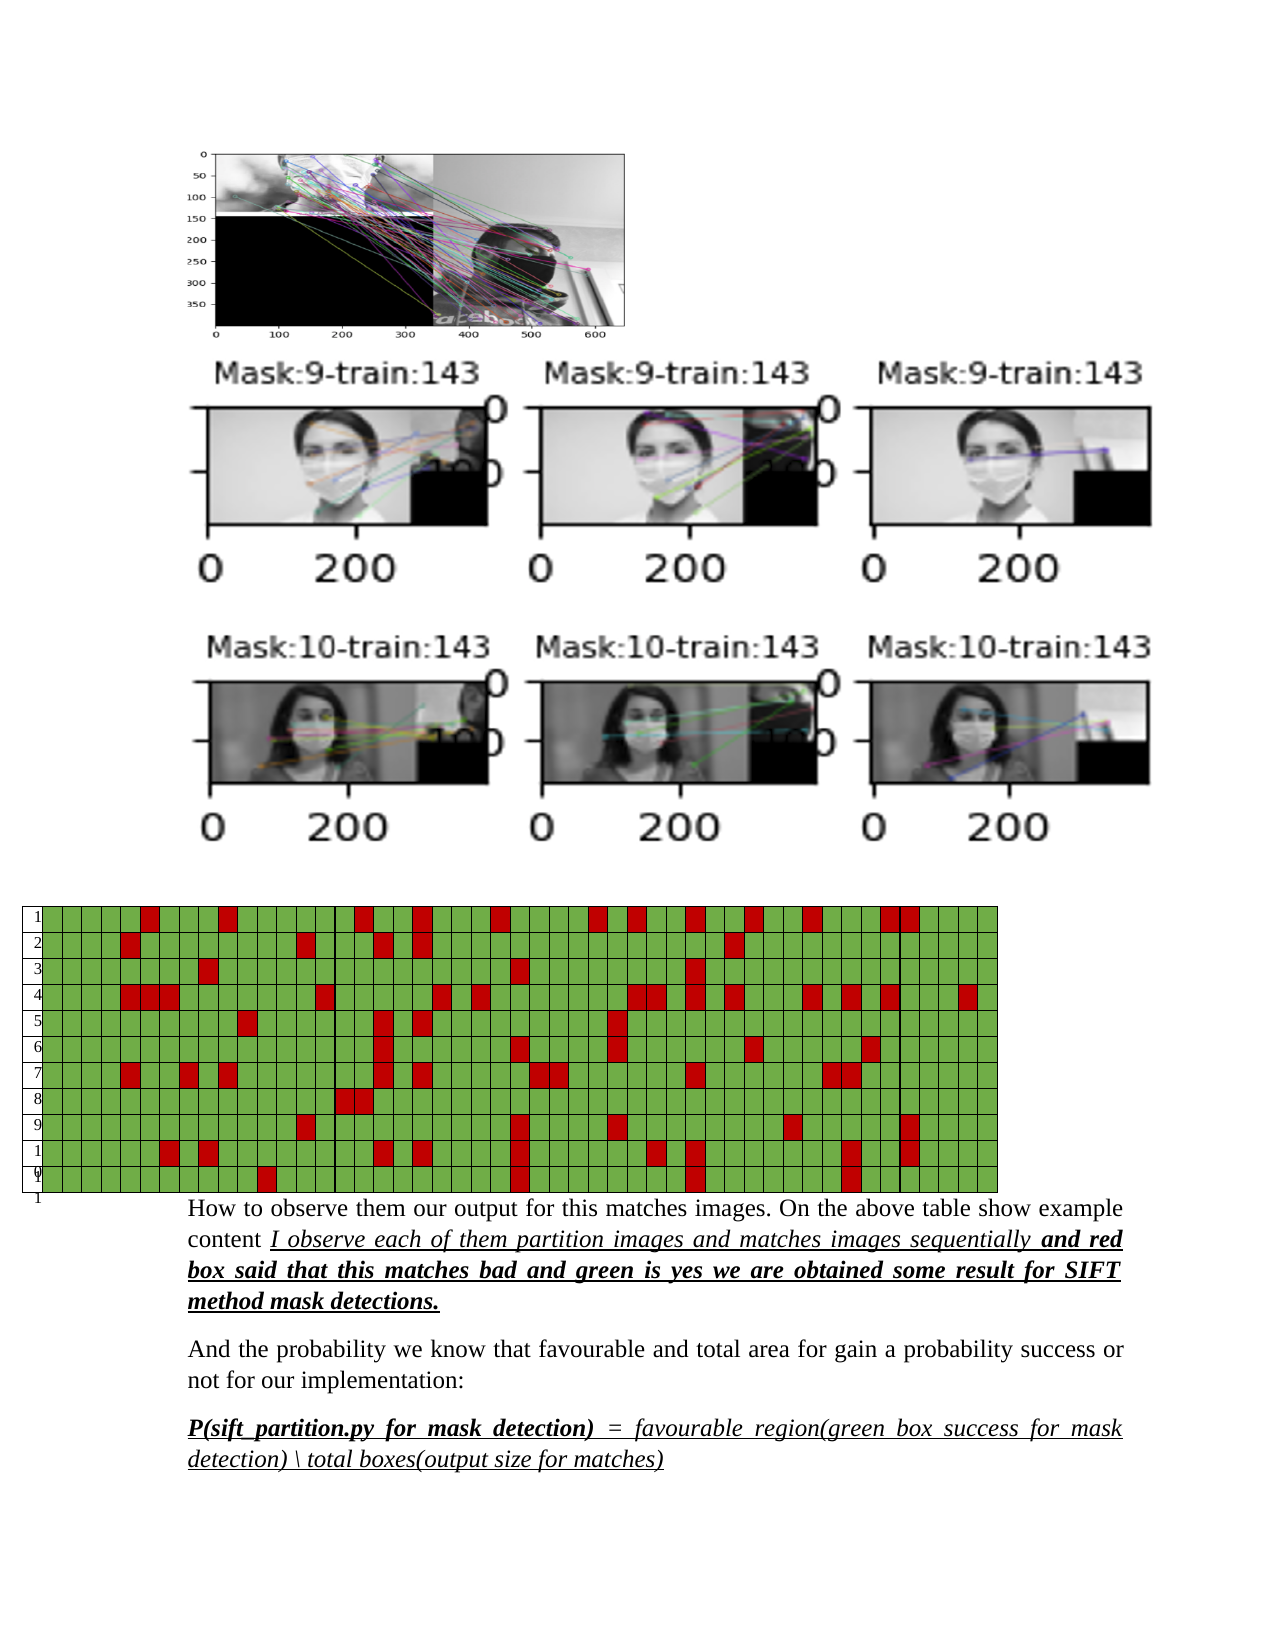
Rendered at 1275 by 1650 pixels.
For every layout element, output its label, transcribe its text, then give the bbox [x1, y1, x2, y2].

table_cell [219, 1167, 237, 1192]
table_cell [43, 959, 62, 984]
table_header [43, 907, 62, 932]
table_cell [647, 1141, 666, 1166]
table_cell [316, 1141, 334, 1166]
table_cell [725, 1115, 744, 1140]
table_cell [160, 1141, 179, 1166]
table_cell [842, 1115, 861, 1140]
table_cell [160, 1011, 179, 1036]
table_cell [628, 1167, 646, 1192]
table_cell [102, 959, 120, 984]
table_cell [43, 1011, 62, 1036]
table_header [297, 907, 315, 932]
table_cell [433, 1089, 451, 1114]
table_header [939, 907, 958, 932]
table_cell [667, 1115, 685, 1140]
table_header [102, 907, 120, 932]
table_cell [219, 1063, 237, 1088]
table_cell [745, 1011, 763, 1036]
table_cell [667, 1089, 685, 1114]
table_cell 10 [23, 1141, 42, 1166]
table_cell [784, 1115, 802, 1140]
table_cell [862, 933, 880, 958]
table_cell [667, 959, 685, 984]
table_cell [881, 1011, 899, 1036]
table_cell [82, 1011, 101, 1036]
table_cell [297, 1011, 315, 1036]
table_cell [862, 985, 880, 1010]
table_cell [316, 1115, 334, 1140]
picture [187, 616, 1215, 887]
table_cell [180, 1141, 198, 1166]
table_cell [530, 1115, 549, 1140]
table_cell [121, 1141, 140, 1166]
table_header [277, 907, 296, 932]
table_cell [725, 1063, 744, 1088]
table_cell [238, 1115, 257, 1140]
table_cell [43, 933, 62, 958]
table_cell [199, 985, 218, 1010]
table_cell [141, 959, 159, 984]
table_header [725, 907, 744, 932]
table_cell [316, 1063, 334, 1088]
table_cell [199, 933, 218, 958]
table_header [433, 907, 451, 932]
table_cell [316, 985, 334, 1010]
table_cell [784, 933, 802, 958]
table_cell [219, 985, 237, 1010]
table_cell [277, 1141, 296, 1166]
table_cell [413, 1141, 432, 1166]
table_cell [316, 1037, 334, 1062]
table_cell [550, 1115, 568, 1140]
table_cell [102, 1167, 120, 1192]
table_cell [374, 1011, 393, 1036]
table_header [141, 907, 159, 932]
table_header [160, 907, 179, 932]
table_cell [277, 959, 296, 984]
table_cell [121, 959, 140, 984]
table_cell [413, 1115, 432, 1140]
table_cell [472, 933, 490, 958]
table_cell [530, 1011, 549, 1036]
table_cell [199, 1141, 218, 1166]
table_cell [452, 933, 471, 958]
table_cell [939, 1063, 958, 1088]
table_cell [413, 1167, 432, 1192]
table_cell [160, 985, 179, 1010]
table_cell [764, 1063, 783, 1088]
table_cell [433, 1037, 451, 1062]
table_cell [901, 1141, 919, 1166]
table_cell [82, 933, 101, 958]
text And the probability we know that favourable and total area for gain a probability success or not for our implementation: [187, 1334, 1125, 1394]
table_cell [608, 985, 627, 1010]
table_cell [920, 1167, 938, 1192]
table_cell [374, 1089, 393, 1114]
table_cell [862, 1037, 880, 1062]
table_cell [764, 959, 783, 984]
table_cell [550, 933, 568, 958]
table_cell [141, 933, 159, 958]
table_cell [764, 1037, 783, 1062]
table_cell [745, 1037, 763, 1062]
table_cell [608, 933, 627, 958]
table_header [472, 907, 490, 932]
table_cell [823, 1167, 841, 1192]
table_cell [647, 1037, 666, 1062]
table_cell [180, 1115, 198, 1140]
table_cell [803, 1115, 822, 1140]
table_header [336, 907, 354, 932]
table_cell [238, 1063, 257, 1088]
table_cell [939, 985, 958, 1010]
table_cell [472, 985, 490, 1010]
table_cell [823, 1115, 841, 1140]
table_cell [706, 1037, 724, 1062]
table_cell [511, 985, 529, 1010]
table_cell [569, 1063, 588, 1088]
table_cell [452, 1011, 471, 1036]
table_cell [277, 1167, 296, 1192]
table_cell [43, 1167, 62, 1192]
table_cell [530, 959, 549, 984]
table_cell [511, 1115, 529, 1140]
table_cell [842, 959, 861, 984]
table_cell [901, 1011, 919, 1036]
table_header [745, 907, 763, 932]
table_cell 9 [23, 1115, 42, 1140]
table_cell [491, 1089, 510, 1114]
table_cell [374, 985, 393, 1010]
table_header [608, 907, 627, 932]
table_cell [43, 985, 62, 1010]
table_cell [901, 1089, 919, 1114]
table_cell [667, 1063, 685, 1088]
table_cell [842, 1011, 861, 1036]
table_cell [219, 1037, 237, 1062]
table_cell [686, 1167, 705, 1192]
table_header [803, 907, 822, 932]
table_cell [959, 1011, 977, 1036]
table_cell [881, 985, 899, 1010]
table_cell [63, 985, 81, 1010]
table_cell [725, 985, 744, 1010]
table_cell [881, 1115, 899, 1140]
table_cell [160, 1167, 179, 1192]
table_cell [277, 1089, 296, 1114]
table_cell [472, 959, 490, 984]
table_cell [277, 1063, 296, 1088]
table_cell [472, 1063, 490, 1088]
table_header [63, 907, 81, 932]
table_cell [881, 1063, 899, 1088]
table_cell [608, 1063, 627, 1088]
table_cell [102, 1037, 120, 1062]
table_cell [43, 1063, 62, 1088]
table_cell [472, 1115, 490, 1140]
table_cell [433, 1141, 451, 1166]
table_cell [63, 1115, 81, 1140]
table_cell [569, 1141, 588, 1166]
table_cell [258, 1089, 276, 1114]
table_cell [550, 1063, 568, 1088]
table_cell [530, 1167, 549, 1192]
table_cell [297, 933, 315, 958]
table_cell [199, 1063, 218, 1088]
text P(sift_partition.py for mask detection) = favourable region(green box success for mask detection) \ total boxes(output size for matches) [187, 1413, 1125, 1473]
table_cell [238, 1141, 257, 1166]
table_cell [102, 1011, 120, 1036]
table_cell [959, 959, 977, 984]
picture [187, 349, 1162, 615]
table_cell [374, 959, 393, 984]
table_cell [433, 933, 451, 958]
table_cell [336, 933, 354, 958]
table_cell [258, 1011, 276, 1036]
table_cell [706, 1063, 724, 1088]
table_cell [102, 985, 120, 1010]
table_cell [238, 959, 257, 984]
table_header [121, 907, 140, 932]
table_cell [277, 1115, 296, 1140]
table_cell [978, 933, 997, 958]
table_cell [647, 959, 666, 984]
table_cell [374, 933, 393, 958]
table_cell [472, 1167, 490, 1192]
table_cell [784, 985, 802, 1010]
table_cell [608, 1037, 627, 1062]
table_cell [355, 1089, 373, 1114]
table_cell [336, 1141, 354, 1166]
table_cell [63, 1011, 81, 1036]
table_cell [238, 985, 257, 1010]
table_cell [530, 933, 549, 958]
table_cell [433, 1167, 451, 1192]
table_header [959, 907, 977, 932]
table_cell [316, 1167, 334, 1192]
table_cell [258, 1115, 276, 1140]
table_cell [589, 1037, 607, 1062]
table_cell [764, 1089, 783, 1114]
table_cell [901, 1167, 919, 1192]
table_cell [472, 1037, 490, 1062]
table_cell [297, 1037, 315, 1062]
table_cell [258, 933, 276, 958]
table_cell [141, 1037, 159, 1062]
table_cell [569, 1011, 588, 1036]
table_cell [667, 1011, 685, 1036]
table_cell [43, 1141, 62, 1166]
table_cell [180, 933, 198, 958]
table_cell [43, 1089, 62, 1114]
table_cell [258, 1063, 276, 1088]
table_cell [336, 1089, 354, 1114]
table_cell [355, 1011, 373, 1036]
table_cell [823, 959, 841, 984]
table_cell [686, 1115, 705, 1140]
table_cell [745, 959, 763, 984]
table_cell [238, 1167, 257, 1192]
table_cell [199, 1011, 218, 1036]
table_cell [413, 1037, 432, 1062]
table_cell [725, 933, 744, 958]
table_cell [803, 959, 822, 984]
table_cell [569, 985, 588, 1010]
table_cell [452, 1037, 471, 1062]
table_cell [706, 1167, 724, 1192]
table_cell [803, 1011, 822, 1036]
table_cell [491, 985, 510, 1010]
table_cell [862, 959, 880, 984]
table_cell [686, 1037, 705, 1062]
table_header [920, 907, 938, 932]
table_cell [121, 1167, 140, 1192]
table_cell [608, 1115, 627, 1140]
table_cell [823, 1037, 841, 1062]
table_cell [511, 1011, 529, 1036]
table_cell [491, 1063, 510, 1088]
table_cell [647, 933, 666, 958]
table_cell [297, 959, 315, 984]
table_cell [180, 1011, 198, 1036]
table_cell [628, 985, 646, 1010]
table_cell [219, 1011, 237, 1036]
table_cell [297, 1089, 315, 1114]
table_cell [842, 1037, 861, 1062]
table_cell [803, 933, 822, 958]
table_cell [803, 1063, 822, 1088]
table_cell [141, 1011, 159, 1036]
table_cell [180, 1089, 198, 1114]
table_cell [472, 1141, 490, 1166]
table_cell [959, 1115, 977, 1140]
table_cell [355, 985, 373, 1010]
table_cell [491, 1115, 510, 1140]
table_cell [355, 1115, 373, 1140]
table_cell [511, 1167, 529, 1192]
table_cell [238, 1089, 257, 1114]
table_cell [180, 1167, 198, 1192]
table_cell [374, 1167, 393, 1192]
table_cell [160, 1089, 179, 1114]
table_cell [589, 985, 607, 1010]
table_header [569, 907, 588, 932]
table_cell [881, 1141, 899, 1166]
table_cell [745, 1167, 763, 1192]
table_cell [978, 1089, 997, 1114]
table_cell 5 [23, 1011, 42, 1036]
table_cell [121, 985, 140, 1010]
table_cell [238, 1037, 257, 1062]
table_cell [219, 933, 237, 958]
table_cell [647, 985, 666, 1010]
table_header [706, 907, 724, 932]
table_cell [706, 933, 724, 958]
table_cell [842, 985, 861, 1010]
table_cell [63, 959, 81, 984]
table_header [784, 907, 802, 932]
table_cell [199, 1037, 218, 1062]
table_cell [725, 1089, 744, 1114]
table_cell [901, 1115, 919, 1140]
table_cell [550, 1037, 568, 1062]
table_cell [413, 933, 432, 958]
table_cell [862, 1115, 880, 1140]
table_cell [764, 1011, 783, 1036]
table_cell [569, 959, 588, 984]
table_cell [920, 1063, 938, 1088]
table_cell [511, 1063, 529, 1088]
table_cell [413, 985, 432, 1010]
table_cell [394, 1115, 412, 1140]
table_cell [452, 985, 471, 1010]
table_cell [725, 1011, 744, 1036]
table_cell [589, 1089, 607, 1114]
text How to observe them our output for this matches images. On the above table show example content I observe each of them partition images and matches images sequentially and red box said that this matches bad and green is yes we are obtained some result for SIFT method mask detections. [187, 1193, 1125, 1315]
table_cell [628, 1115, 646, 1140]
table_cell [978, 1141, 997, 1166]
table_cell [589, 1141, 607, 1166]
table_cell [160, 1115, 179, 1140]
table_cell [180, 1063, 198, 1088]
table_cell [784, 1167, 802, 1192]
table_cell [978, 1167, 997, 1192]
table_cell [901, 1063, 919, 1088]
table_cell [569, 933, 588, 958]
table_cell [491, 1011, 510, 1036]
table_cell [63, 1141, 81, 1166]
table_cell [511, 933, 529, 958]
table_cell [920, 1141, 938, 1166]
table_cell [413, 1063, 432, 1088]
table_header [842, 907, 861, 932]
table_cell [686, 985, 705, 1010]
table_cell [920, 959, 938, 984]
table_cell [374, 1037, 393, 1062]
table_cell [413, 959, 432, 984]
table_header [823, 907, 841, 932]
table_cell [511, 959, 529, 984]
table_header [394, 907, 412, 932]
table_cell [63, 933, 81, 958]
table_cell [102, 933, 120, 958]
table_cell [355, 959, 373, 984]
table_cell [647, 1089, 666, 1114]
table_cell [277, 1011, 296, 1036]
table_cell [413, 1011, 432, 1036]
table_cell 2 [23, 933, 42, 958]
table_cell [336, 1115, 354, 1140]
table_cell [745, 1063, 763, 1088]
table_cell [394, 1011, 412, 1036]
table_cell [589, 1167, 607, 1192]
table_header [530, 907, 549, 932]
table_cell [491, 1167, 510, 1192]
table_cell [82, 1063, 101, 1088]
table_cell [823, 985, 841, 1010]
table_cell [647, 1115, 666, 1140]
table_cell [920, 1115, 938, 1140]
table_cell [628, 1037, 646, 1062]
table_cell [569, 1115, 588, 1140]
table_cell [764, 1167, 783, 1192]
table_cell [764, 933, 783, 958]
table_cell [336, 1011, 354, 1036]
table_cell [823, 933, 841, 958]
table_cell [160, 959, 179, 984]
table_cell [706, 985, 724, 1010]
table_cell [803, 1167, 822, 1192]
table_cell [959, 1141, 977, 1166]
table_cell [82, 985, 101, 1010]
table_cell [394, 1141, 412, 1166]
table_cell [589, 1063, 607, 1088]
table_cell [842, 1063, 861, 1088]
table_cell [745, 1089, 763, 1114]
table_cell [433, 959, 451, 984]
table_cell [121, 1011, 140, 1036]
table_cell [725, 1167, 744, 1192]
table_cell [784, 1063, 802, 1088]
table_cell 11 [23, 1167, 42, 1192]
table_cell [452, 1167, 471, 1192]
table_cell [764, 1141, 783, 1166]
table_cell [881, 933, 899, 958]
table_cell [316, 933, 334, 958]
table_header [180, 907, 198, 932]
table_cell [901, 959, 919, 984]
table_header [978, 907, 997, 932]
table_cell [842, 1089, 861, 1114]
table_cell [842, 933, 861, 958]
table_cell [667, 1167, 685, 1192]
table_cell [433, 1011, 451, 1036]
table_cell [862, 1011, 880, 1036]
table_header [491, 907, 510, 932]
table_cell [608, 959, 627, 984]
table_cell [530, 1089, 549, 1114]
table_header [862, 907, 880, 932]
table_cell [219, 1141, 237, 1166]
table_cell [336, 1167, 354, 1192]
table_cell 3 [23, 959, 42, 984]
table_cell [881, 1167, 899, 1192]
table_header [413, 907, 432, 932]
table_cell [297, 1167, 315, 1192]
table_cell [589, 933, 607, 958]
table_cell [82, 1141, 101, 1166]
table_cell [803, 1141, 822, 1166]
table_cell [550, 1011, 568, 1036]
table_cell [160, 1037, 179, 1062]
table_cell [374, 1063, 393, 1088]
table_header [452, 907, 471, 932]
table_cell [63, 1089, 81, 1114]
table_cell [569, 1089, 588, 1114]
table_cell [901, 1037, 919, 1062]
table_cell [569, 1037, 588, 1062]
table_cell [141, 1141, 159, 1166]
table_cell [764, 1115, 783, 1140]
table_cell [199, 1089, 218, 1114]
table_cell [706, 1115, 724, 1140]
table_cell [336, 959, 354, 984]
table_cell [550, 1167, 568, 1192]
table_cell [316, 959, 334, 984]
table_cell [121, 1063, 140, 1088]
table_cell [803, 985, 822, 1010]
table_cell [959, 1089, 977, 1114]
table_header [589, 907, 607, 932]
table_cell [628, 1141, 646, 1166]
table_cell [316, 1011, 334, 1036]
table_cell [647, 1063, 666, 1088]
table_cell [219, 1089, 237, 1114]
table_cell [842, 1141, 861, 1166]
table_header [316, 907, 334, 932]
table_cell [336, 985, 354, 1010]
table_cell [141, 1167, 159, 1192]
table_cell [258, 985, 276, 1010]
table_cell [939, 959, 958, 984]
table_cell [491, 933, 510, 958]
table_cell [745, 933, 763, 958]
table_cell 6 [23, 1037, 42, 1062]
table_cell [374, 1115, 393, 1140]
table_cell [725, 1037, 744, 1062]
table_cell [530, 1141, 549, 1166]
table_header [667, 907, 685, 932]
table_cell [823, 1011, 841, 1036]
table_cell [199, 1115, 218, 1140]
table_cell [394, 1167, 412, 1192]
table_cell [628, 1089, 646, 1114]
table_cell [628, 1063, 646, 1088]
table_cell [959, 985, 977, 1010]
table_cell [725, 959, 744, 984]
table_cell [258, 1037, 276, 1062]
table_cell [589, 1115, 607, 1140]
table_cell [433, 1115, 451, 1140]
table_cell [141, 1089, 159, 1114]
table_cell [784, 1011, 802, 1036]
table_cell [706, 1141, 724, 1166]
table_cell [881, 1037, 899, 1062]
table_cell [336, 1063, 354, 1088]
table_cell [667, 985, 685, 1010]
table_cell [297, 1141, 315, 1166]
table_header [511, 907, 529, 932]
table_cell [141, 1063, 159, 1088]
table_cell [784, 1037, 802, 1062]
table_cell [939, 1011, 958, 1036]
table_header 1 [23, 907, 42, 932]
table_cell [82, 1167, 101, 1192]
table_cell [472, 1011, 490, 1036]
table_cell [939, 1167, 958, 1192]
table_cell [784, 959, 802, 984]
table_cell [823, 1089, 841, 1114]
table_cell [959, 1063, 977, 1088]
table_cell [901, 985, 919, 1010]
table_cell [608, 1011, 627, 1036]
table_cell [530, 1063, 549, 1088]
table_cell [628, 1011, 646, 1036]
table_cell [550, 959, 568, 984]
table_cell [667, 1037, 685, 1062]
table_cell [102, 1089, 120, 1114]
table_cell [745, 1115, 763, 1140]
table_header [647, 907, 666, 932]
table_cell [452, 1063, 471, 1088]
table_cell [686, 933, 705, 958]
table_cell [978, 985, 997, 1010]
table_cell [180, 1037, 198, 1062]
table_cell [277, 985, 296, 1010]
table_cell [452, 1089, 471, 1114]
table_cell [920, 1089, 938, 1114]
table_cell [121, 933, 140, 958]
table_cell [316, 1089, 334, 1114]
table_header [258, 907, 276, 932]
table_cell [706, 1011, 724, 1036]
table_cell [881, 1089, 899, 1114]
table_cell [667, 1141, 685, 1166]
table_cell [569, 1167, 588, 1192]
table_cell [745, 1141, 763, 1166]
table_cell [297, 985, 315, 1010]
table_cell [199, 1167, 218, 1192]
table_cell [686, 1089, 705, 1114]
table_cell [530, 1037, 549, 1062]
table_cell [842, 1167, 861, 1192]
table_cell [277, 933, 296, 958]
table_cell [686, 1011, 705, 1036]
table_cell [939, 933, 958, 958]
table_cell [394, 933, 412, 958]
table_cell [706, 959, 724, 984]
table_cell [102, 1141, 120, 1166]
table_header [901, 907, 919, 932]
table_cell [686, 1063, 705, 1088]
table_cell [862, 1141, 880, 1166]
picture [187, 150, 644, 348]
table_cell [959, 1167, 977, 1192]
table_header [355, 907, 373, 932]
table_cell [394, 985, 412, 1010]
table_cell [452, 1115, 471, 1140]
table_cell [258, 1167, 276, 1192]
table_cell [63, 1037, 81, 1062]
table_cell [978, 1063, 997, 1088]
table_cell 8 [23, 1089, 42, 1114]
table_cell [63, 1167, 81, 1192]
table_cell [686, 1141, 705, 1166]
table_cell [82, 1115, 101, 1140]
table_cell [433, 985, 451, 1010]
table_cell [550, 985, 568, 1010]
table_cell [862, 1063, 880, 1088]
table_cell [219, 1115, 237, 1140]
table_header [550, 907, 568, 932]
table_cell [102, 1115, 120, 1140]
table_cell [452, 959, 471, 984]
table_cell [725, 1141, 744, 1166]
table_cell [608, 1167, 627, 1192]
table_cell [745, 985, 763, 1010]
table_cell [530, 985, 549, 1010]
table_cell [355, 1141, 373, 1166]
table_cell [491, 1141, 510, 1166]
table_cell [394, 1089, 412, 1114]
table_cell [920, 1037, 938, 1062]
table_cell [667, 933, 685, 958]
table_cell [121, 1037, 140, 1062]
table_cell [121, 1115, 140, 1140]
table_cell [141, 985, 159, 1010]
table_cell [472, 1089, 490, 1114]
table_cell [355, 1167, 373, 1192]
table_cell 4 [23, 985, 42, 1010]
table_cell [647, 1011, 666, 1036]
table_header [199, 907, 218, 932]
table_cell [784, 1141, 802, 1166]
table_cell [920, 985, 938, 1010]
table_cell [608, 1141, 627, 1166]
table_cell [628, 959, 646, 984]
table_cell [589, 959, 607, 984]
table_cell [180, 985, 198, 1010]
table_cell [355, 1037, 373, 1062]
table_cell [394, 959, 412, 984]
table_cell [959, 1037, 977, 1062]
table_cell [336, 1037, 354, 1062]
table_cell [297, 1115, 315, 1140]
table_cell [939, 1115, 958, 1140]
table_cell [238, 1011, 257, 1036]
table_cell [219, 959, 237, 984]
table_cell [180, 959, 198, 984]
table_cell [978, 1011, 997, 1036]
table_header [881, 907, 899, 932]
table_header [764, 907, 783, 932]
table_cell [978, 1037, 997, 1062]
table_cell [491, 1037, 510, 1062]
table_cell [959, 933, 977, 958]
table_cell [589, 1011, 607, 1036]
table_cell [452, 1141, 471, 1166]
table_cell [939, 1141, 958, 1166]
table_cell [258, 1141, 276, 1166]
table_cell 7 [23, 1063, 42, 1088]
table_cell [238, 933, 257, 958]
table_cell [355, 933, 373, 958]
table_cell [297, 1063, 315, 1088]
table_cell [686, 959, 705, 984]
table_cell [862, 1089, 880, 1114]
table_cell [413, 1089, 432, 1114]
table_cell [803, 1037, 822, 1062]
table_cell [491, 959, 510, 984]
table_cell [628, 933, 646, 958]
table_cell [394, 1037, 412, 1062]
table_cell [978, 959, 997, 984]
table_cell [939, 1037, 958, 1062]
table_cell [823, 1063, 841, 1088]
table_cell [550, 1141, 568, 1166]
table_header [628, 907, 646, 932]
table_cell [258, 959, 276, 984]
table_cell [550, 1089, 568, 1114]
table_cell [355, 1063, 373, 1088]
table_cell [63, 1063, 81, 1088]
table_cell [43, 1115, 62, 1140]
table_cell [608, 1089, 627, 1114]
table_cell [141, 1115, 159, 1140]
table_cell [881, 959, 899, 984]
table_cell [978, 1115, 997, 1140]
table_cell [511, 1037, 529, 1062]
table_header [219, 907, 237, 932]
table_cell [102, 1063, 120, 1088]
table_cell [160, 1063, 179, 1088]
table_cell [160, 933, 179, 958]
table_cell [511, 1089, 529, 1114]
table_cell [374, 1141, 393, 1166]
table_header [238, 907, 257, 932]
table_cell [920, 933, 938, 958]
table_cell [121, 1089, 140, 1114]
table_cell [901, 933, 919, 958]
table_header [686, 907, 705, 932]
table_cell [784, 1089, 802, 1114]
table_cell [43, 1037, 62, 1062]
table_cell [939, 1089, 958, 1114]
table_cell [823, 1141, 841, 1166]
table_header [374, 907, 393, 932]
table_cell [82, 1089, 101, 1114]
table_cell [803, 1089, 822, 1114]
table_cell [706, 1089, 724, 1114]
table_cell [764, 985, 783, 1010]
table_cell [862, 1167, 880, 1192]
table_cell [199, 959, 218, 984]
table_header [82, 907, 101, 932]
table_cell [920, 1011, 938, 1036]
table_cell [82, 1037, 101, 1062]
table_cell [82, 959, 101, 984]
table_cell [511, 1141, 529, 1166]
table_cell [433, 1063, 451, 1088]
table_cell [647, 1167, 666, 1192]
table_cell [277, 1037, 296, 1062]
table_cell [394, 1063, 412, 1088]
